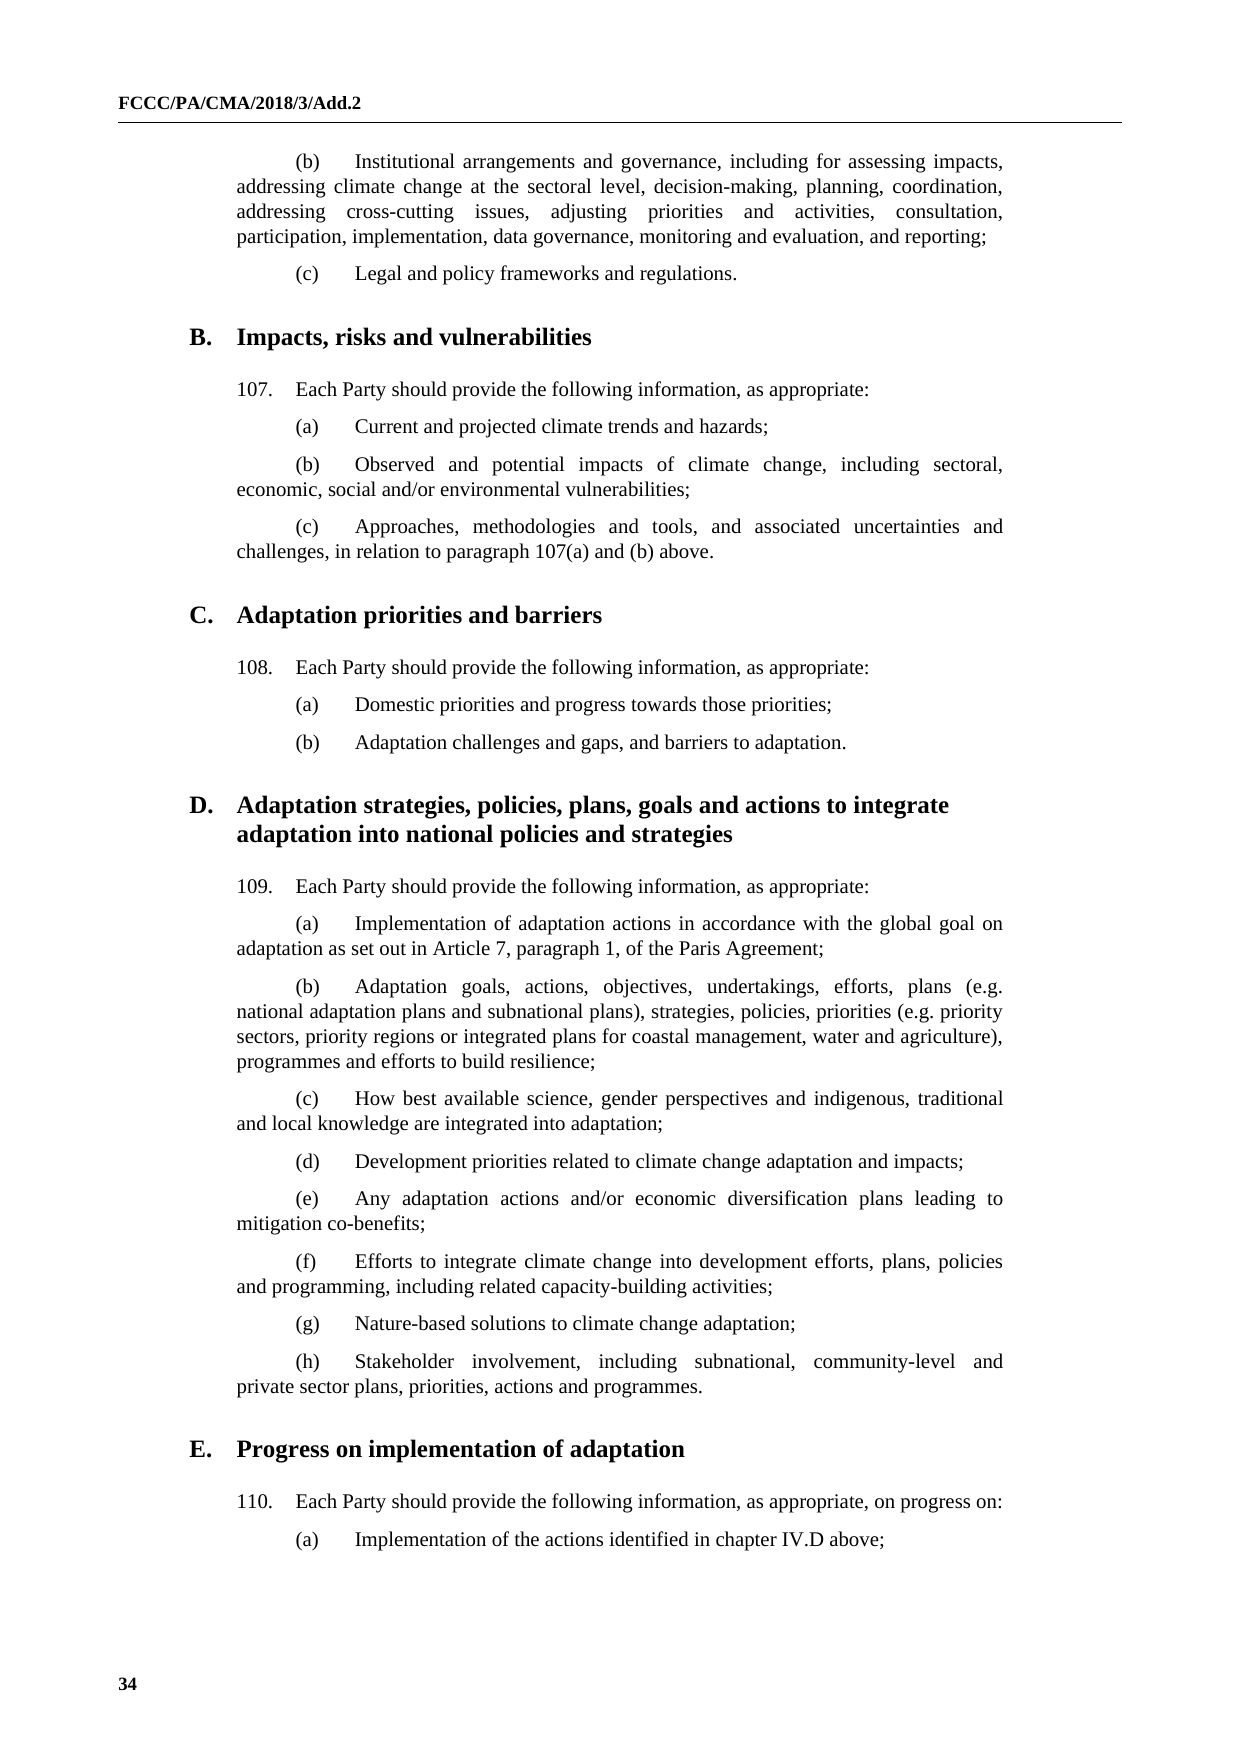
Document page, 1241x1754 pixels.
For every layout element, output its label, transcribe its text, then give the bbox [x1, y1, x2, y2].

text (g) Nature-based solutions to climate change adaptation; [236, 1310, 1004, 1335]
list E. Progress on implementation of adaptation [189, 1435, 1004, 1463]
list D. Adaptation strategies, policies, plans, goals and actions to integrate adaptation into national policies and strategies [189, 791, 1004, 848]
text 108. Each Party should provide the following information, as appropriate: [236, 654, 1004, 679]
text (e) Any adaptation actions and/or economic diversification plans leading to mitigation co-benefits; [236, 1185, 1004, 1235]
text (a) Implementation of the actions identified in chapter IV.D above; [236, 1526, 1004, 1551]
text (a) Current and projected climate trends and hazards; [236, 413, 1004, 438]
text (b) Adaptation goals, actions, objectives, undertakings, efforts, plans (e.g. national adaptation plans and subnational plans), strategies, policies, priorities (e.g. priority sectors, priority regions or integrated plans for coastal management, water and agriculture), programmes and efforts to build resilience; [236, 973, 1004, 1073]
text 110. Each Party should provide the following information, as appropriate, on progress on: [236, 1488, 1004, 1513]
list C. Adaptation priorities and barriers [189, 601, 1004, 629]
list B. Impacts, risks and vulnerabilities [189, 323, 1004, 351]
text 109. Each Party should provide the following information, as appropriate: [236, 873, 1004, 898]
text 107. Each Party should provide the following information, as appropriate: [236, 376, 1004, 401]
text (f) Efforts to integrate climate change into development efforts, plans, policies and programming, including related capacity-building activities; [236, 1248, 1004, 1298]
text (b) Institutional arrangements and governance, including for assessing impacts, addressing climate change at the sectoral level, decision-making, planning, coordination, addressing cross-cutting issues, adjusting priorities and activities, consultation, participation, implementation, data governance, monitoring and evaluation, and reporting; [236, 148, 1004, 248]
text (a) Implementation of adaptation actions in accordance with the global goal on adaptation as set out in Article 7, paragraph 1, of the Paris Agreement; [236, 910, 1004, 960]
text (c) Approaches, methodologies and tools, and associated uncertainties and challenges, in relation to paragraph 107(a) and (b) above. [236, 513, 1004, 563]
text (b) Observed and potential impacts of climate change, including sectoral, economic, social and/or environmental vulnerabilities; [236, 451, 1004, 501]
text (h) Stakeholder involvement, including subnational, community-level and private sector plans, priorities, actions and programmes. [236, 1348, 1004, 1398]
text (c) How best available science, gender perspectives and indigenous, traditional and local knowledge are integrated into adaptation; [236, 1085, 1004, 1135]
text (c) Legal and policy frameworks and regulations. [236, 260, 1004, 285]
text (d) Development priorities related to climate change adaptation and impacts; [236, 1148, 1004, 1173]
text (b) Adaptation challenges and gaps, and barriers to adaptation. [236, 729, 1004, 754]
text (a) Domestic priorities and progress towards those priorities; [236, 691, 1004, 716]
